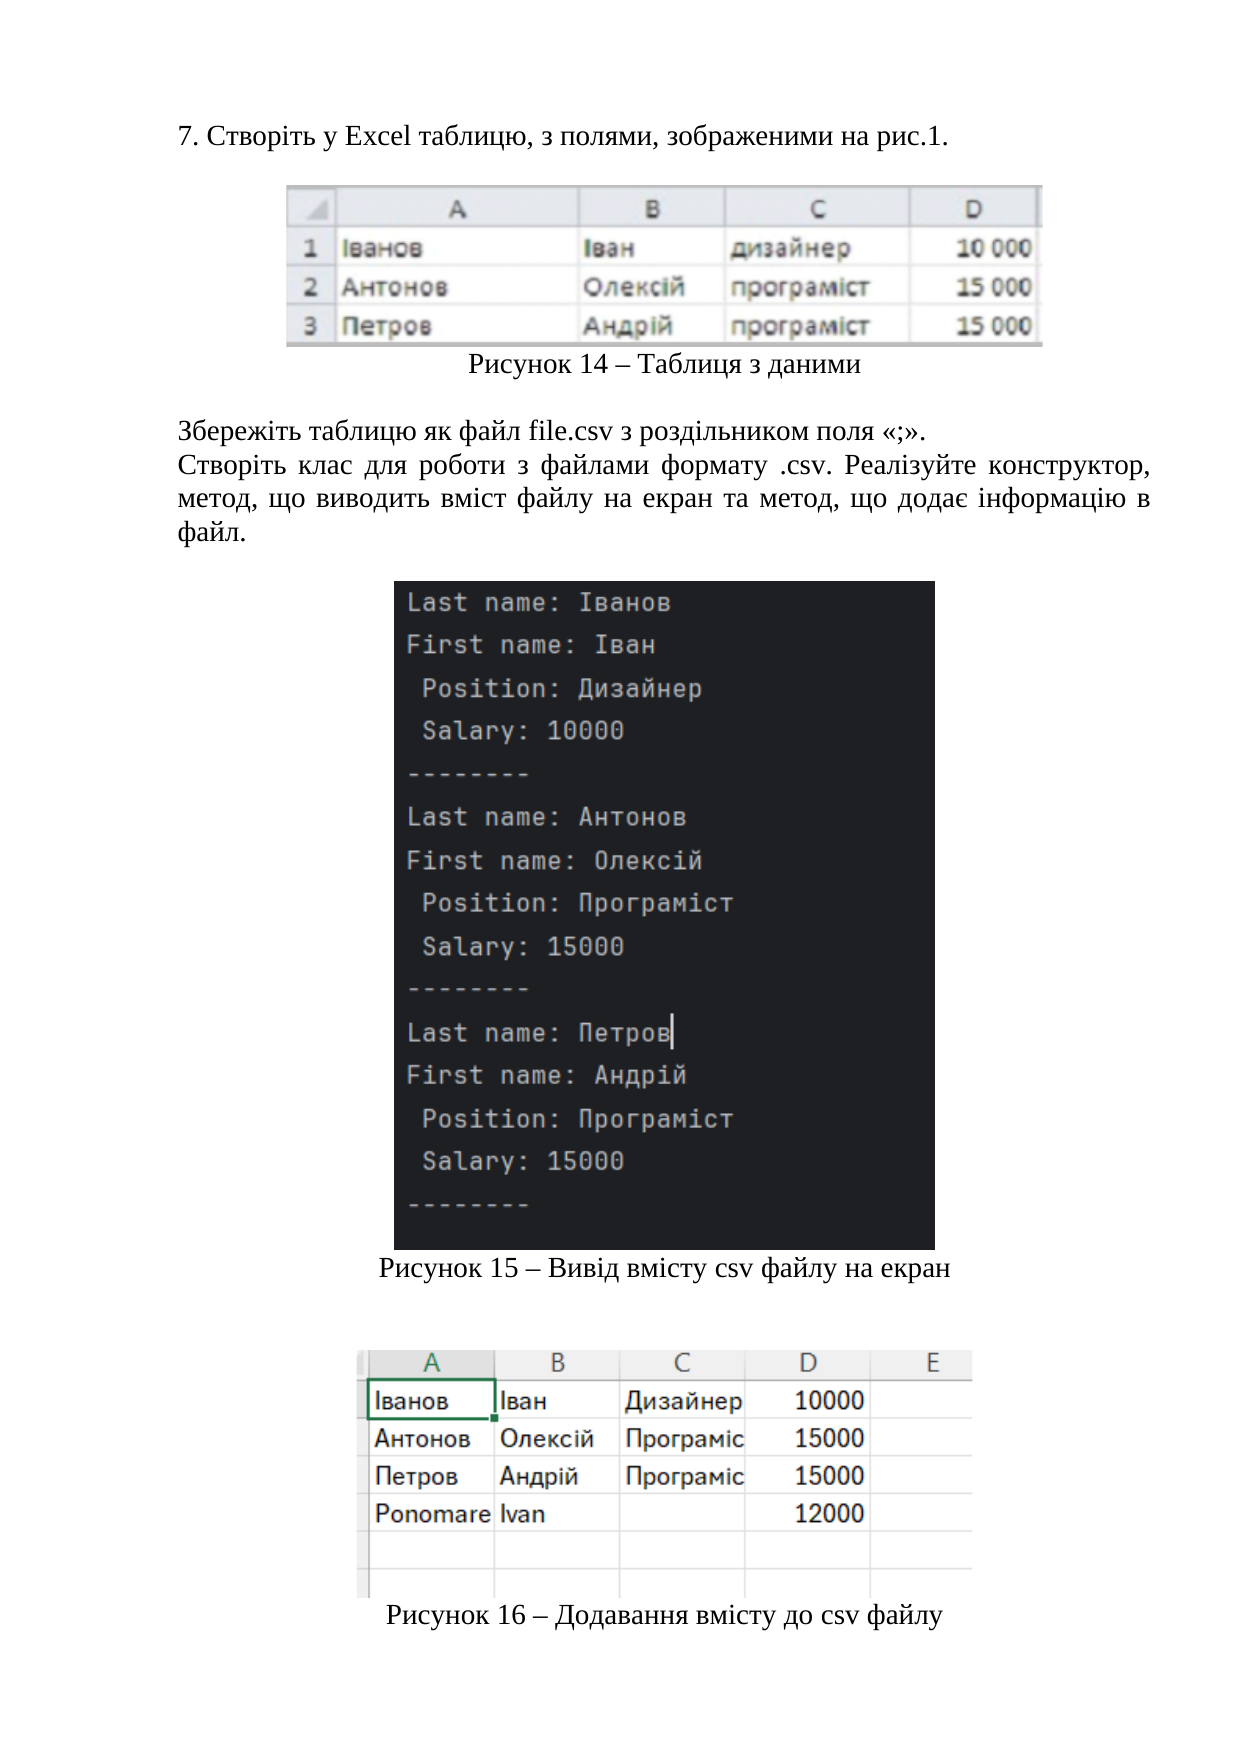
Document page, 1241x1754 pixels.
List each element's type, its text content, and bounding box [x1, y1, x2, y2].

text Рисунок 16 – Додавання вмісту до csv файлу [177, 1597, 1152, 1631]
text Рисунок 14 – Таблиця з даними [177, 346, 1152, 380]
picture [356, 1350, 973, 1598]
picture [394, 581, 935, 1250]
text Рисунок 15 – Вивід вмісту csv файлу на екран [177, 1250, 1152, 1283]
picture [286, 185, 1043, 347]
text 7. Створіть у Excel таблицю, з полями, зображеними на рис.1. [177, 118, 1152, 152]
text Створіть клас для роботи з файлами формату .csv. Реалізуйте конструктор, метод, що виводить вміст файлу на екран та метод, що додає інформацію в файл. [177, 447, 1152, 547]
text Збережіть таблицю як файл file.csv з роздільником поля «;». [177, 413, 1152, 447]
